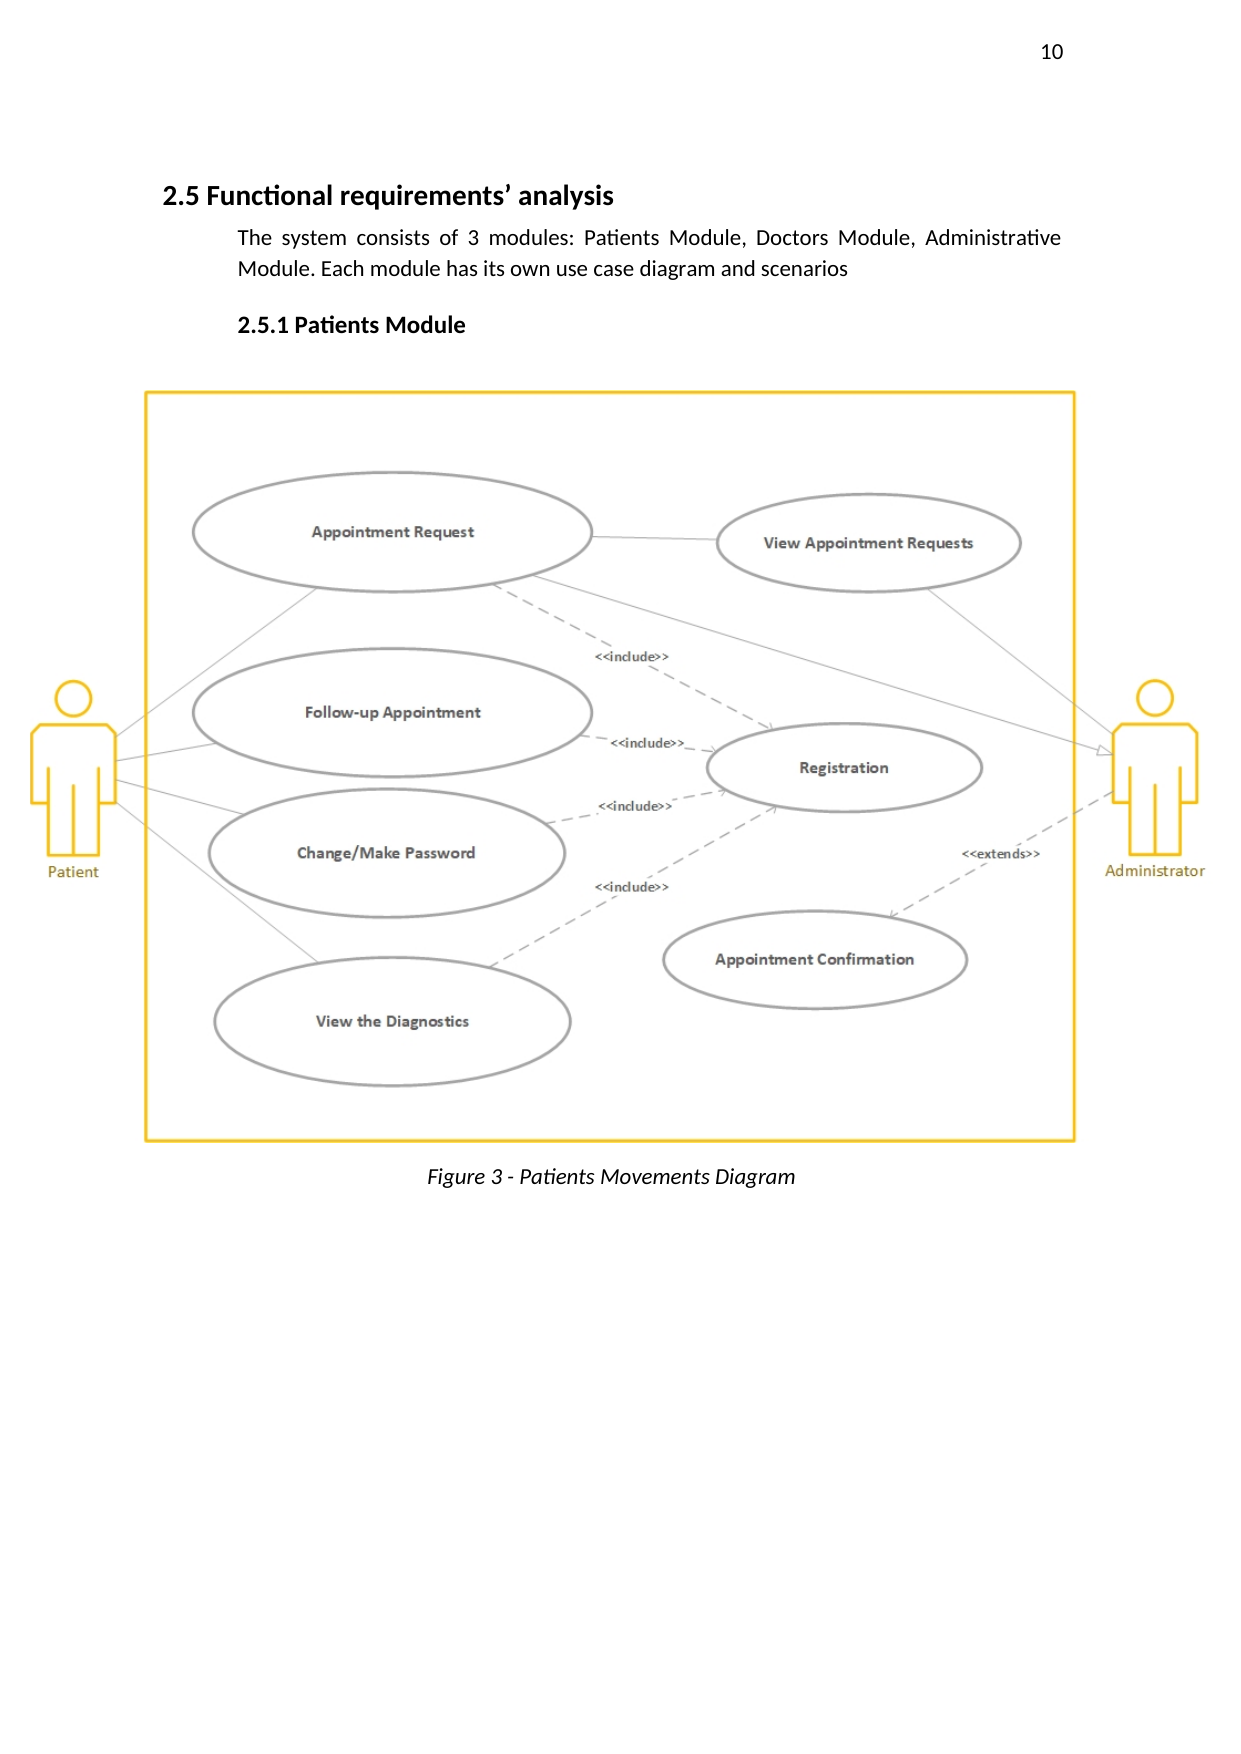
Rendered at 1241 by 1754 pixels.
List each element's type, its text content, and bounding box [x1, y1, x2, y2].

subtitle 2.5 Functional requirements’ analysis [162, 177, 1063, 212]
text Figure 3 - Patients Movements Diagram [162, 1162, 1063, 1190]
subtitle 2.5.1 Patients Module [162, 309, 1063, 339]
picture [29, 390, 1215, 1143]
text The system consists of 3 modules: Patients Module, Doctors Module, Administrative Module. Each module has its own use case diagram and scenarios [237, 223, 1063, 282]
